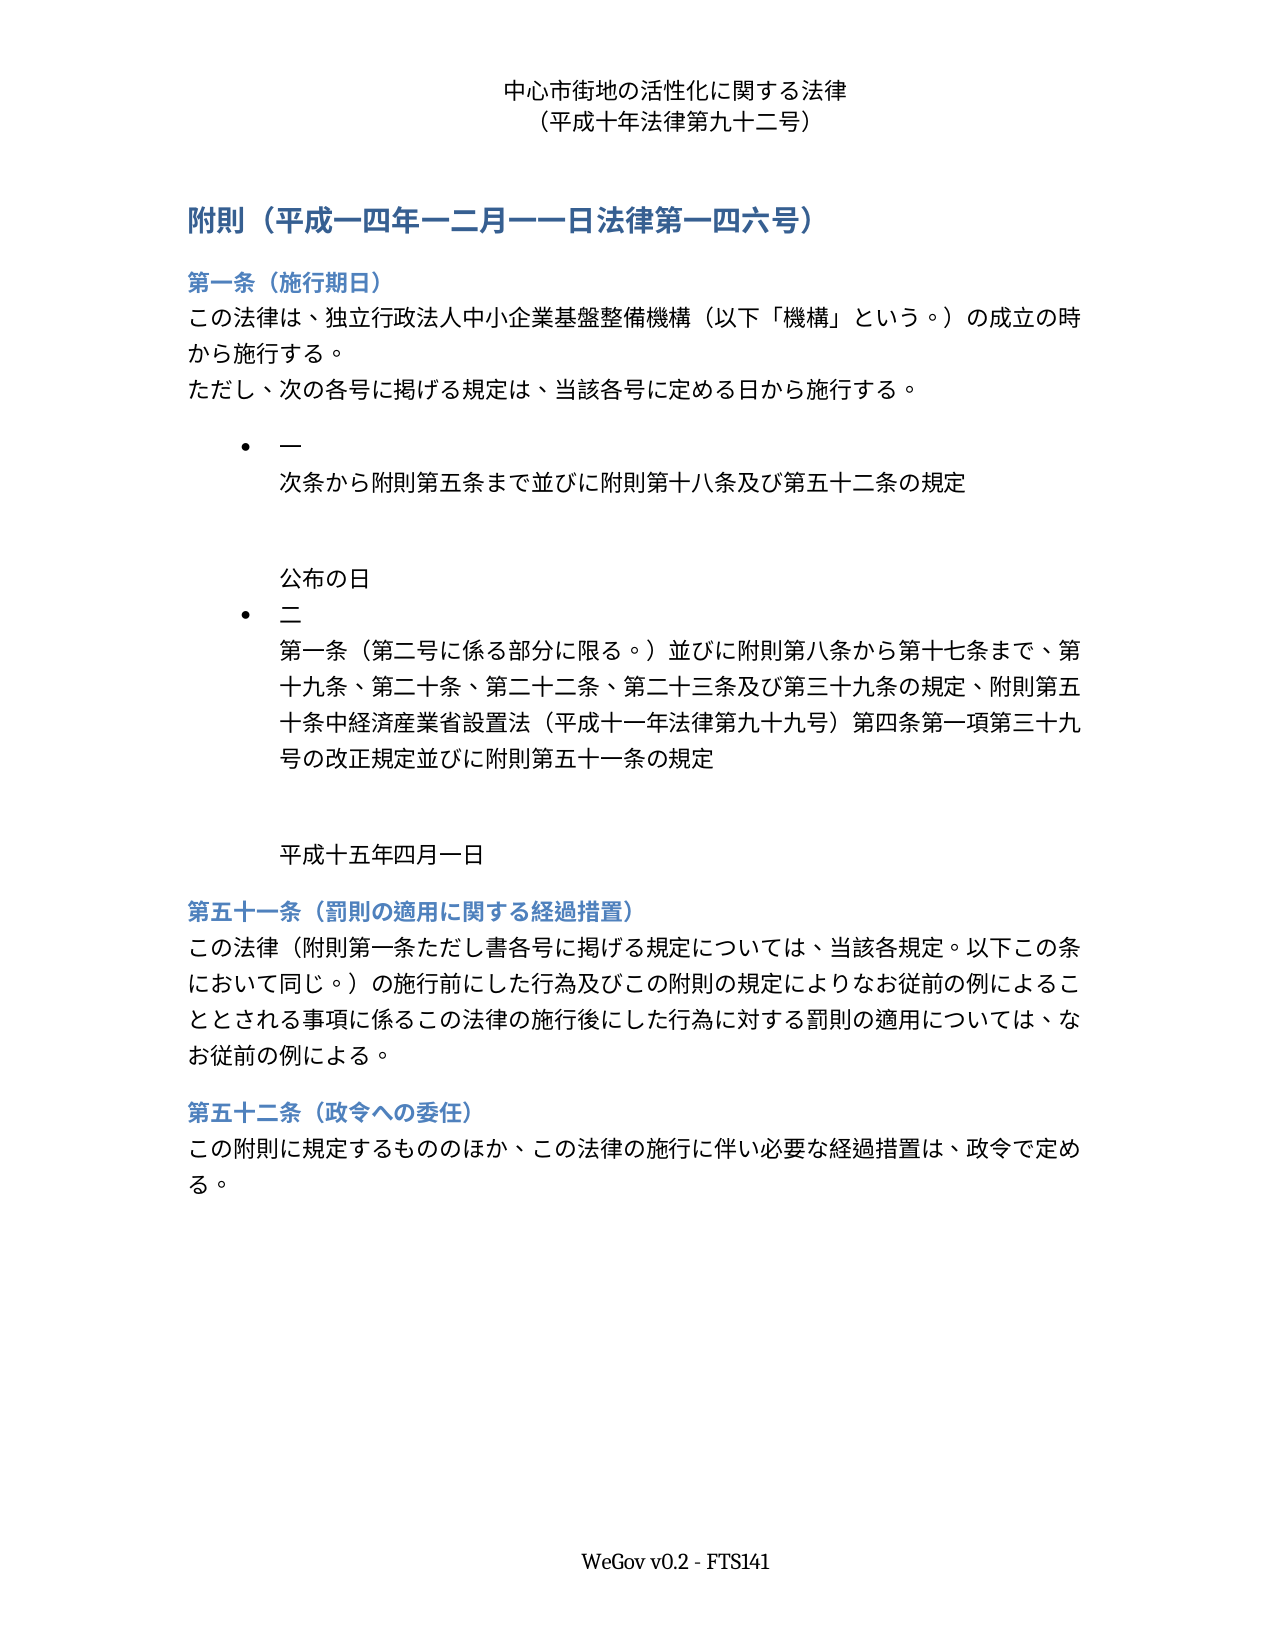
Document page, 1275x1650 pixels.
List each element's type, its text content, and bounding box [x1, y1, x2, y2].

text この附則に規定するもののほか、この法律の施行に伴い必要な経過措置は、政令で定める。 [187, 1133, 1087, 1200]
subtitle 第五十二条（政令への委任） [187, 1097, 1087, 1128]
subtitle 附則（平成一四年一二月一一日法律第一四六号） [187, 200, 1087, 240]
subtitle 第五十一条（罰則の適用に関する経過措置） [187, 896, 1087, 927]
list 一 次条から附則第五条まで並びに附則第十八条及び第五十二条の規定 公布の日 [242, 431, 1087, 594]
list 二 第一条（第二号に係る部分に限る。）並びに附則第八条から第十七条まで、第十九条、第二十条、第二十二条、第二十三条及び第三十九条の規定、附則第五十条中経済産業省設置法（平成十一年法律第九十九号）第四条第一項第三十九号の改正規定並びに附則第五十一条の規定 平成十五年四月一日 [242, 599, 1087, 871]
subtitle 第一条（施行期日） [187, 266, 1087, 298]
text この法律（附則第一条ただし書各号に掲げる規定については、当該各規定。以下この条において同じ。）の施行前にした行為及びこの附則の規定によりなお従前の例によることとされる事項に係るこの法律の施行後にした行為に対する罰則の適用については、なお従前の例による。 [187, 932, 1087, 1071]
text この法律は、独立行政法人中小企業基盤整備機構（以下「機構」という。）の成立の時から施行する。 ただし、次の各号に掲げる規定は、当該各号に定める日から施行する。 [187, 302, 1087, 406]
